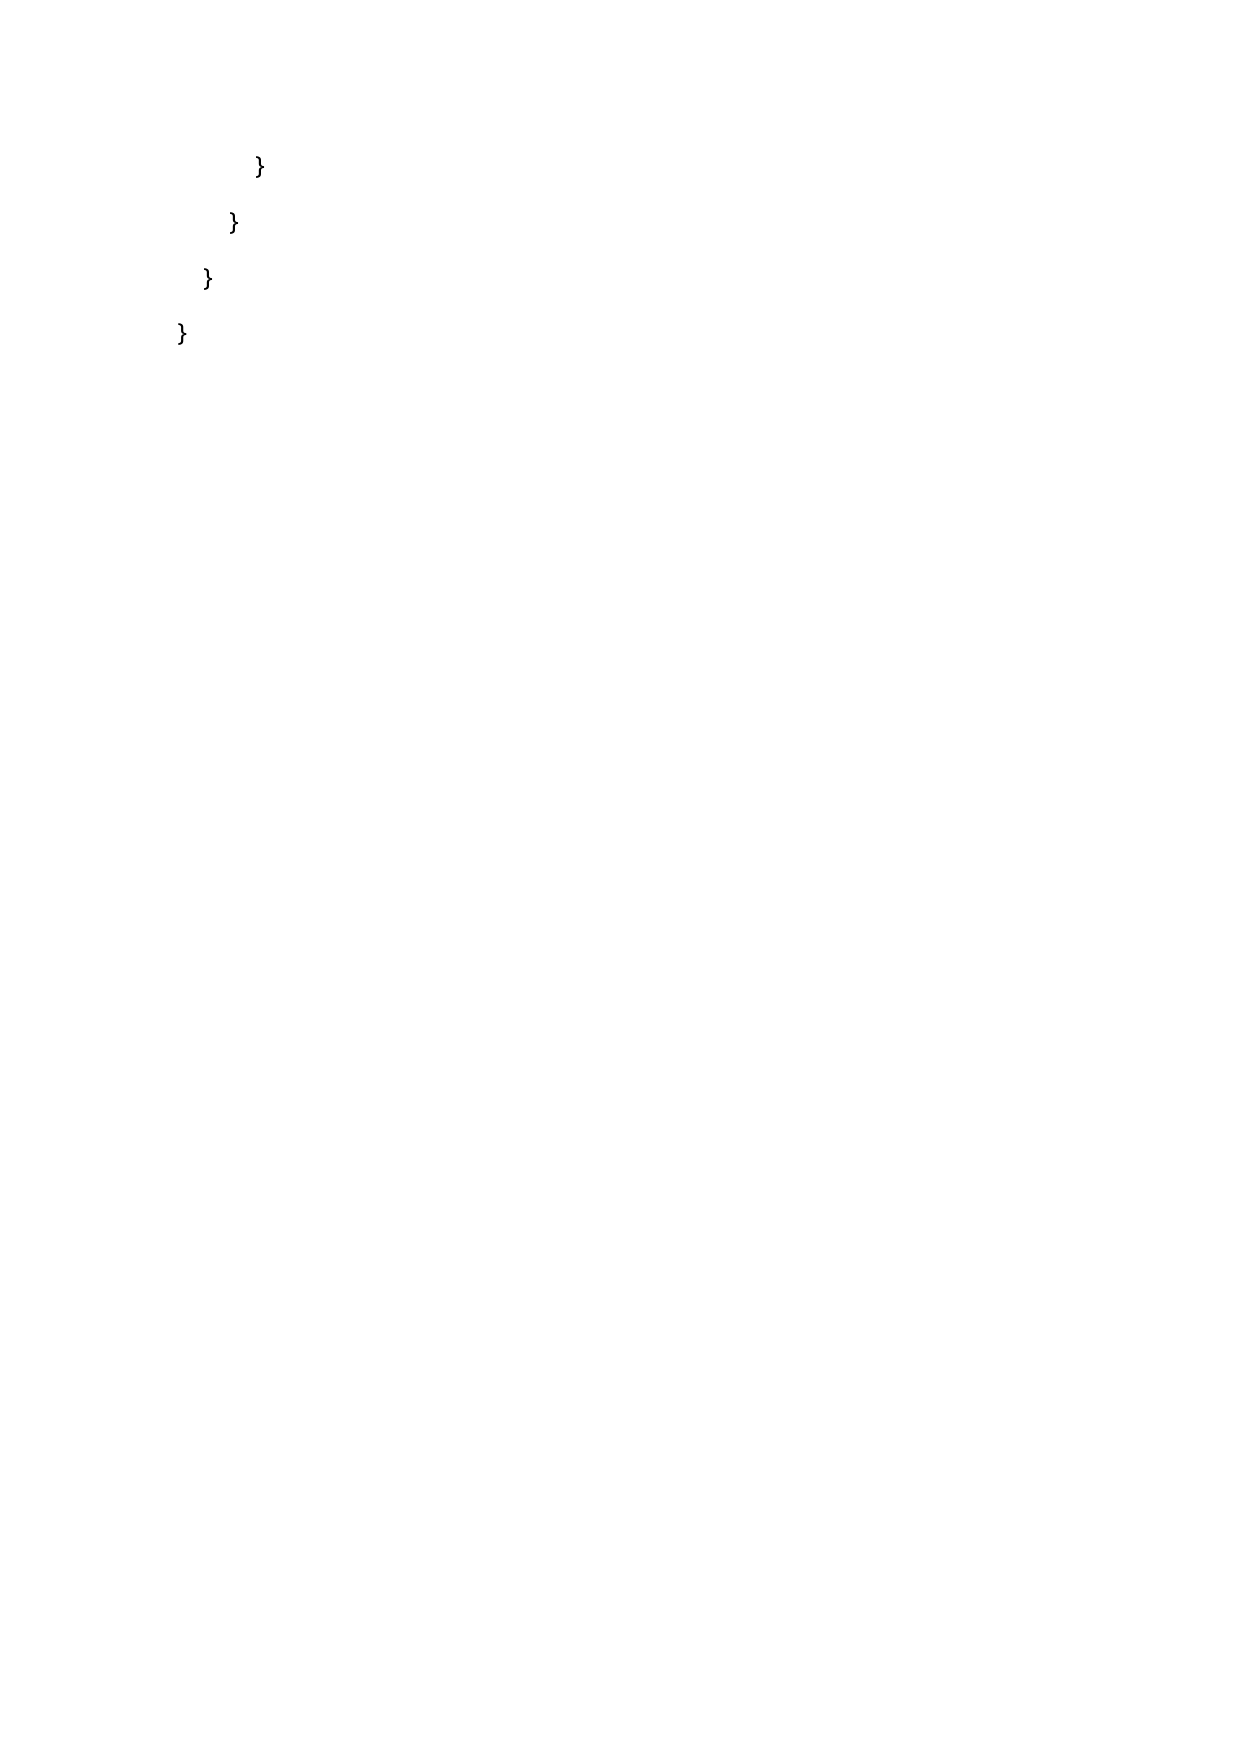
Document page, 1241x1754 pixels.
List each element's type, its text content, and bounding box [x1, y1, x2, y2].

text } [177, 315, 1063, 349]
text } [177, 203, 1063, 237]
text } [177, 259, 1063, 293]
text } [177, 148, 1063, 182]
